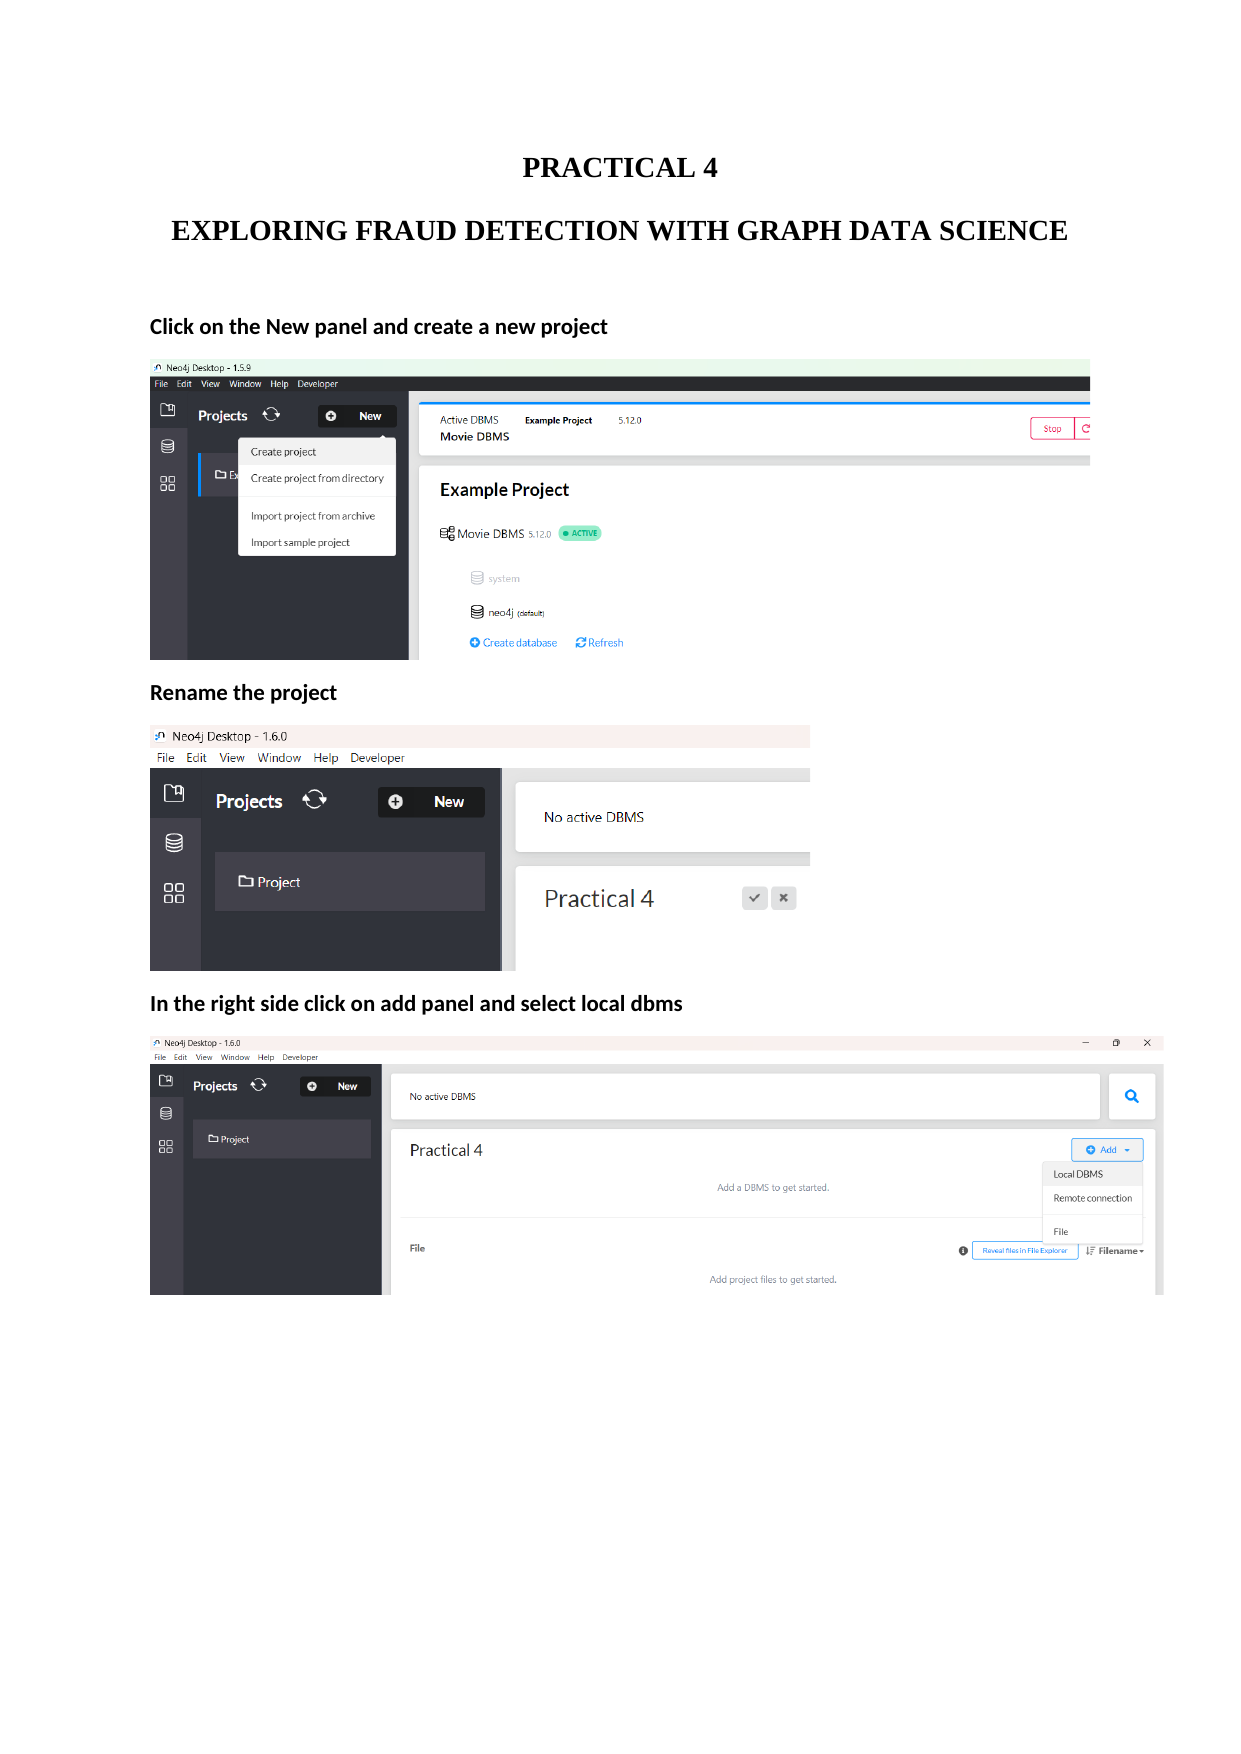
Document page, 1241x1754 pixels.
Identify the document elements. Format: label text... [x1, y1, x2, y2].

picture [150, 725, 811, 971]
text EXPLORING FRAUD DETECTION WITH GRAPH DATA SCIENCE [150, 213, 1090, 246]
text In the right side click on add panel and select local dbms [150, 989, 1090, 1017]
picture [150, 1036, 1164, 1295]
text Rename the project [150, 678, 1090, 706]
text Click on the New panel and create a new project [150, 312, 1090, 340]
text PRACTICAL 4 [150, 150, 1090, 183]
picture [150, 359, 1091, 660]
